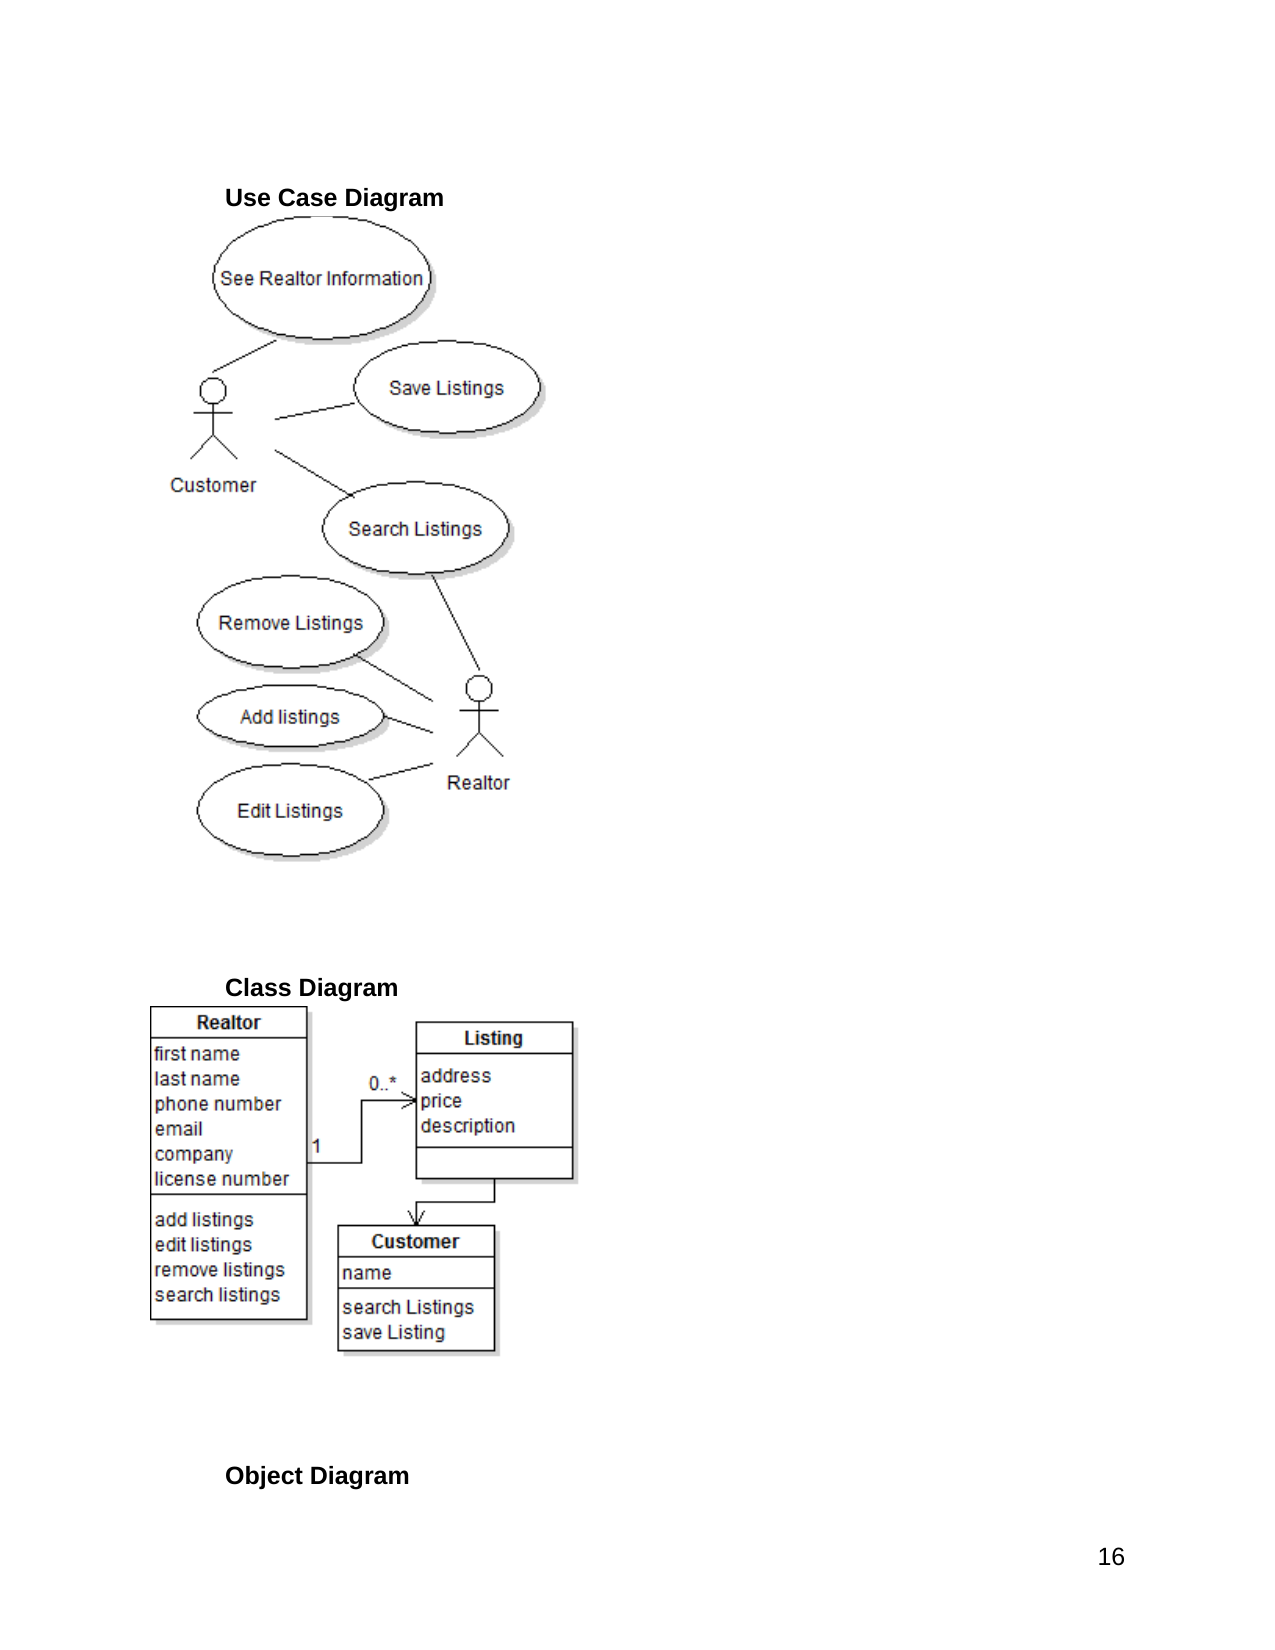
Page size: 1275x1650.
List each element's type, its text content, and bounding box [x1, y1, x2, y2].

text Object Diagram [150, 1461, 1125, 1490]
text Class Diagram [150, 973, 1125, 1002]
picture [150, 216, 549, 865]
picture [150, 1006, 580, 1358]
